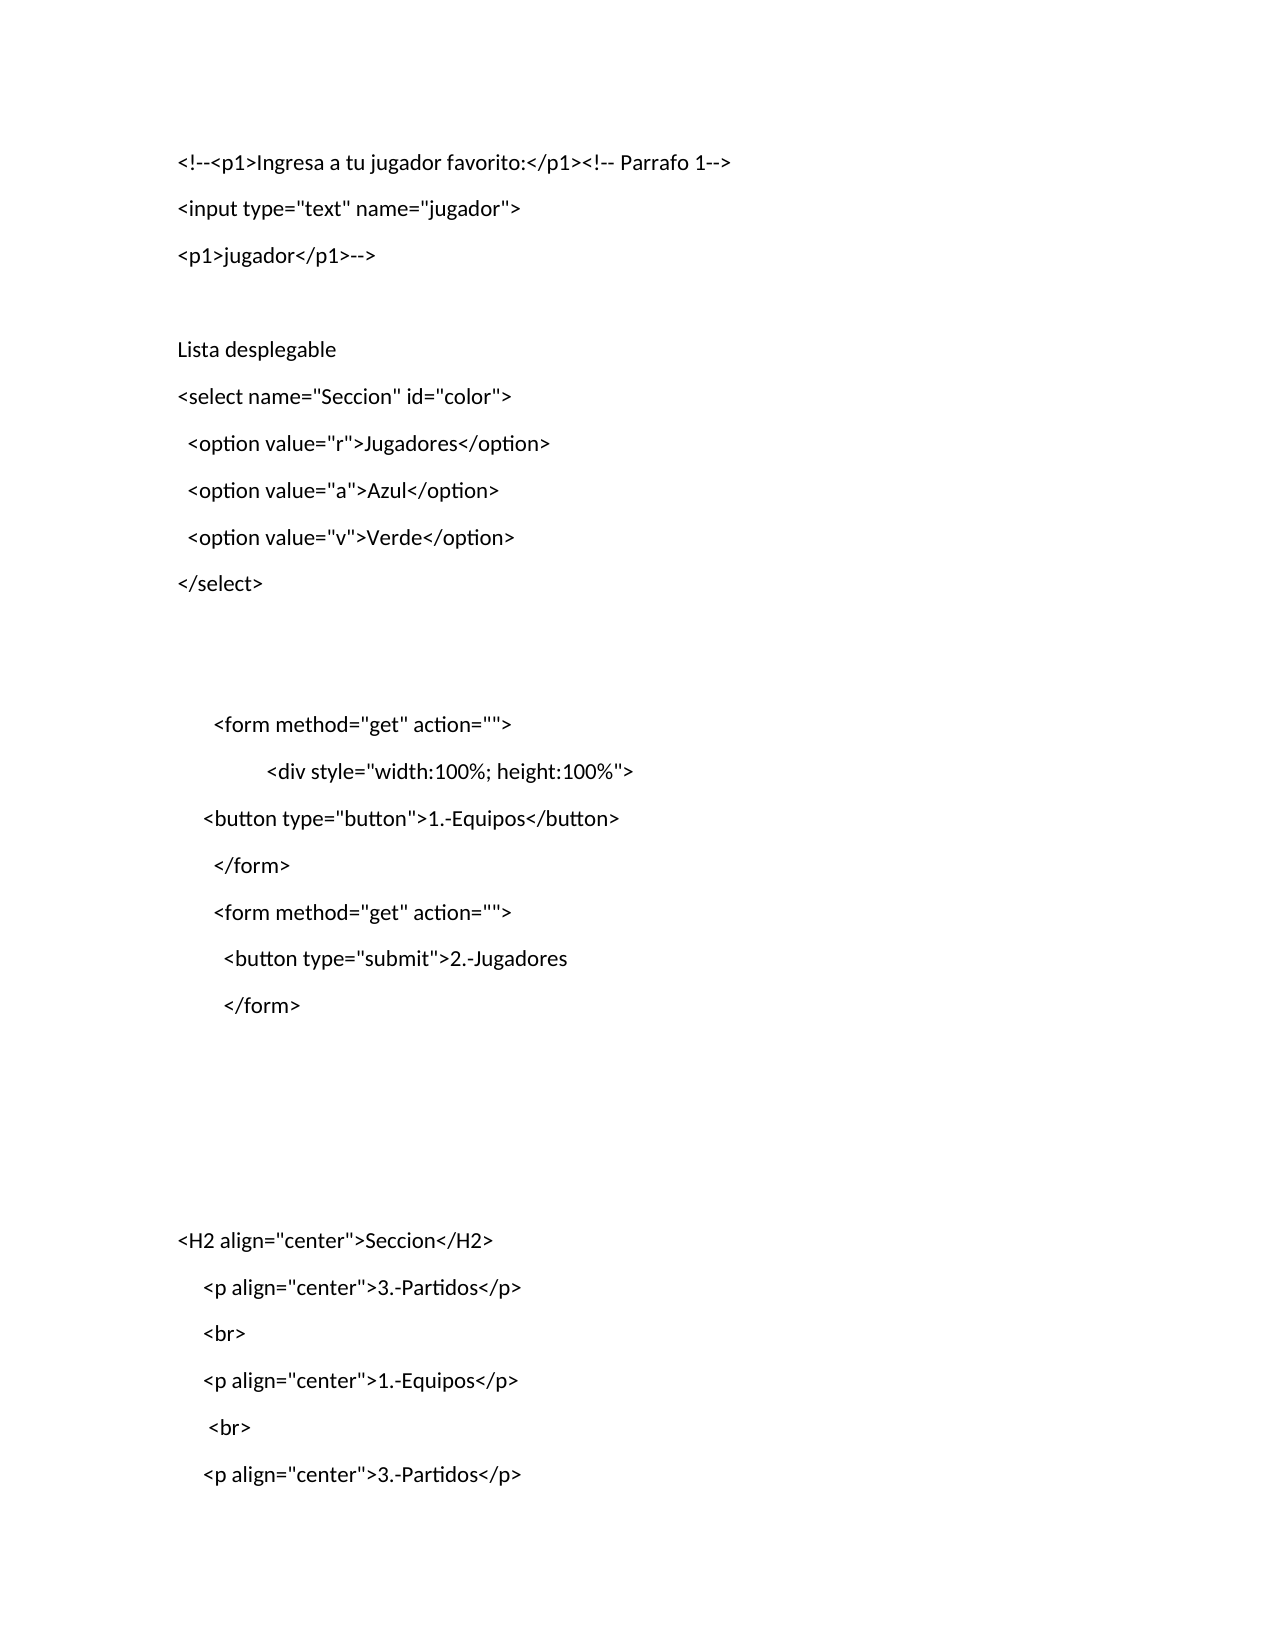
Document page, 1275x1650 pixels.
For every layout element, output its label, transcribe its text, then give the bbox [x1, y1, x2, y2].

text <button type="submit">2.-Jugadores [177, 944, 1098, 972]
text <option value="a">Azul</option> [177, 476, 1098, 504]
text </select> [177, 569, 1098, 597]
text <br> [177, 1413, 1098, 1441]
text <H2 align="center">Seccion</H2> [177, 1226, 1098, 1254]
text </form> [177, 991, 1098, 1019]
text </form> [177, 851, 1098, 879]
text <button type="button">1.-Equipos</button> [177, 804, 1098, 832]
text <input type="text" name="jugador"> [177, 194, 1098, 222]
text <option value="r">Jugadores</option> [177, 429, 1098, 457]
text <br> [177, 1319, 1098, 1347]
text <!--<p1>Ingresa a tu jugador favorito:</p1><!-- Parrafo 1--> [177, 148, 1098, 176]
text <p align="center">1.-Equipos</p> [177, 1366, 1098, 1394]
text <p align="center">3.-Partidos</p> [177, 1273, 1098, 1301]
text <p align="center">3.-Partidos</p> [177, 1460, 1098, 1488]
text <form method="get" action=""> [177, 898, 1098, 926]
text <select name="Seccion" id="color"> [177, 382, 1098, 410]
text <option value="v">Verde</option> [177, 523, 1098, 551]
text Lista desplegable [177, 335, 1098, 363]
text <p1>jugador</p1>--> [177, 241, 1098, 269]
text <form method="get" action=""> [177, 710, 1098, 738]
text <div style="width:100%; height:100%"> [177, 757, 1098, 785]
